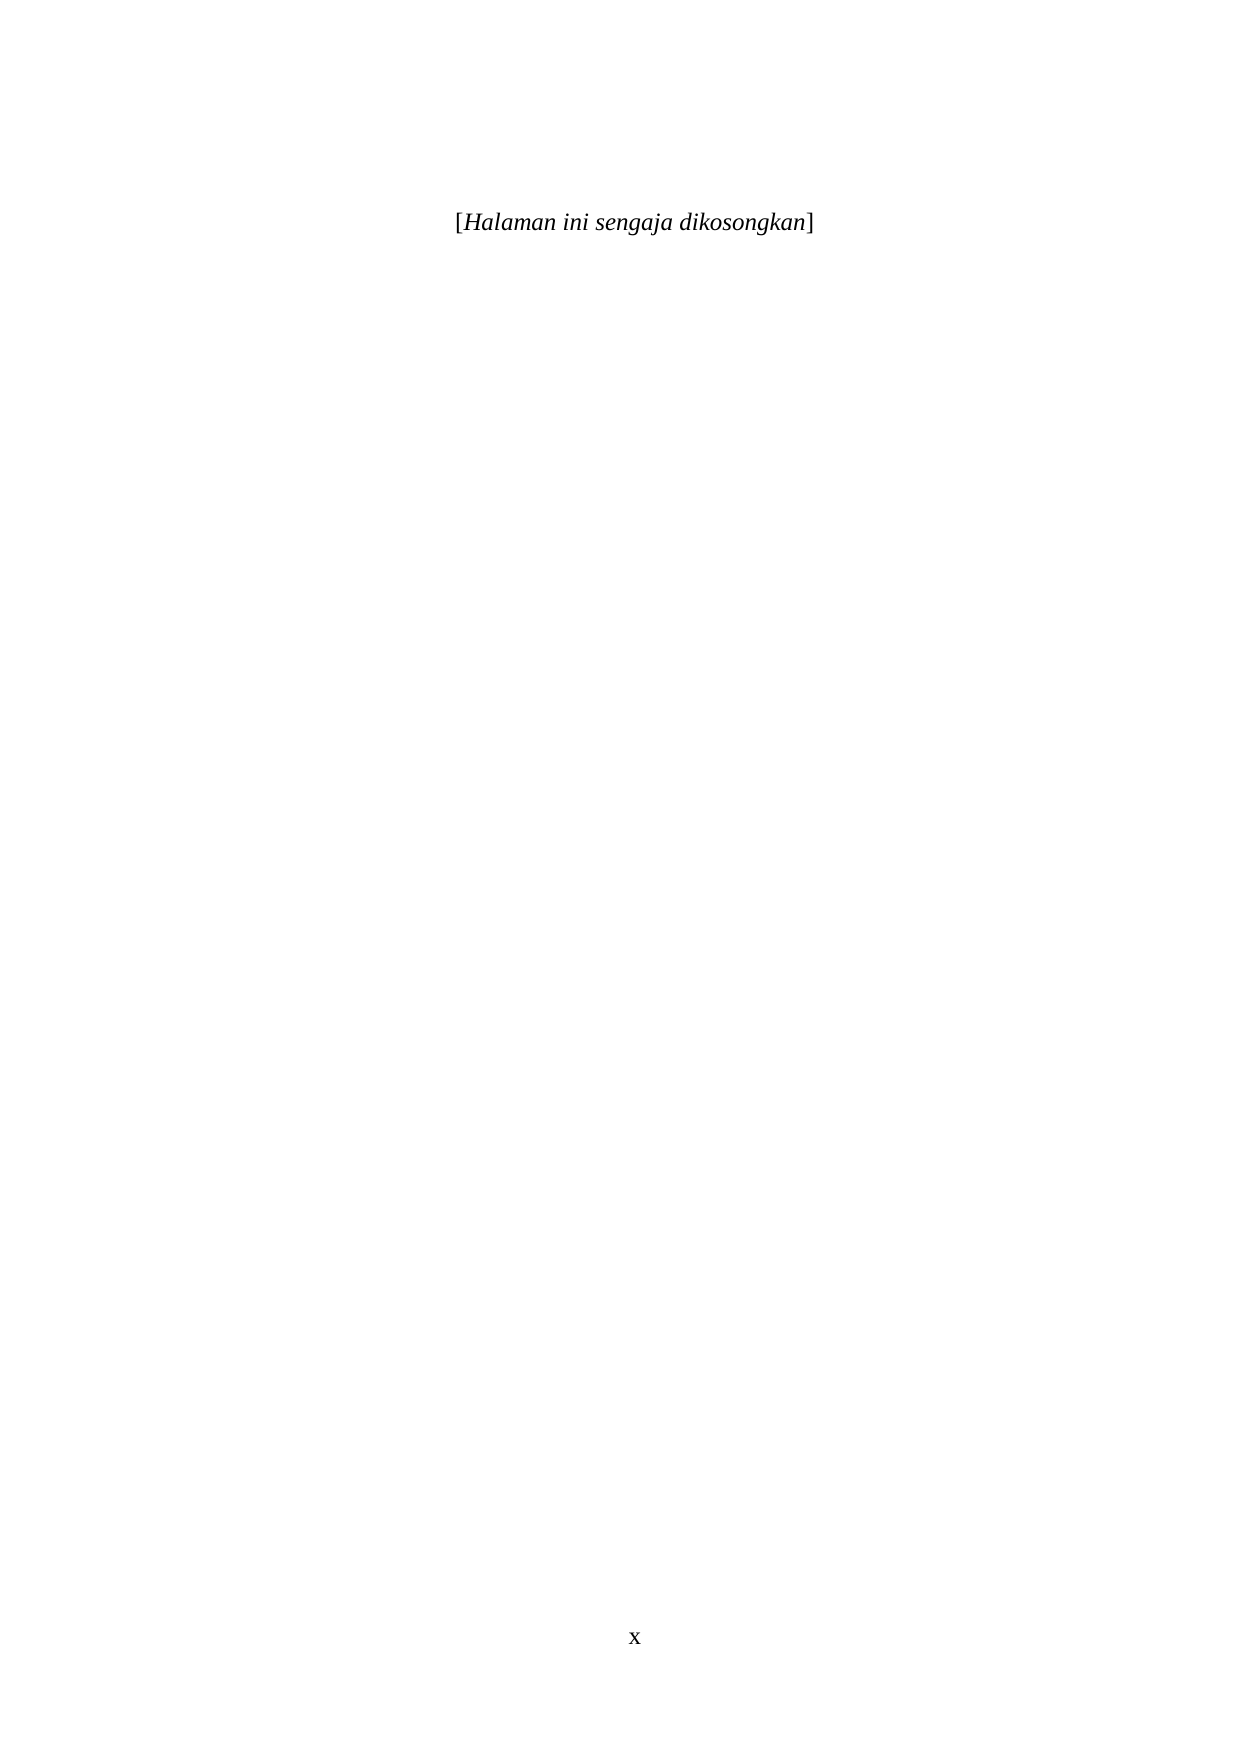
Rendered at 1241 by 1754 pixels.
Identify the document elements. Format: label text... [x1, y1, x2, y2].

text [Halaman ini sengaja dikosongkan] [177, 207, 1003, 236]
